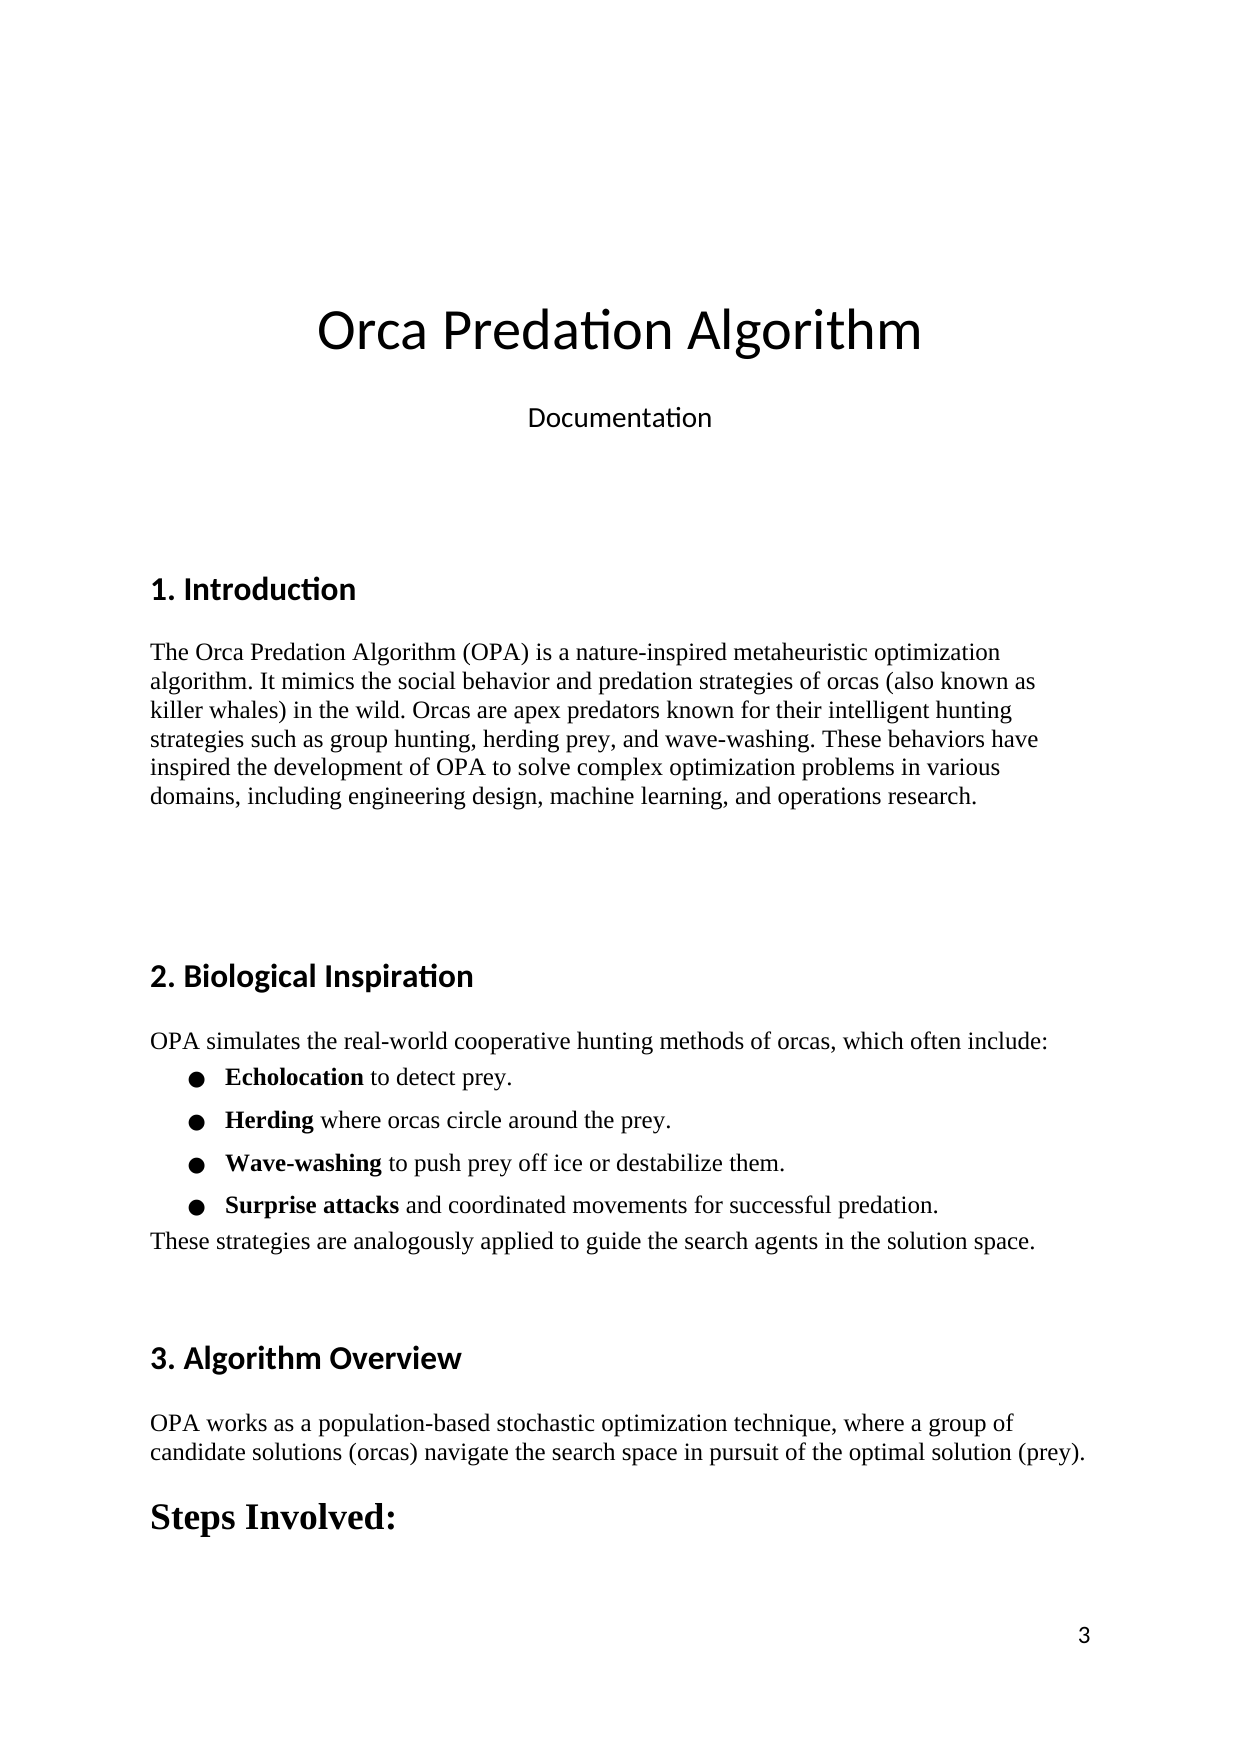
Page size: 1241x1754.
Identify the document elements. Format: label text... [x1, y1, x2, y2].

subtitle 2. Biological Inspiration [150, 955, 1090, 996]
subtitle Steps Involved: [150, 1494, 1090, 1538]
subtitle 3. Algorithm Overview [150, 1337, 1090, 1378]
text These strategies are analogously applied to guide the search agents in the solution space. [150, 1226, 1090, 1254]
subtitle 1. Introduction [150, 568, 1090, 608]
text OPA simulates the real-world cooperative hunting methods of orcas, which often include: [150, 1026, 1090, 1055]
list Wave-washing to push prey off ice or destabilize them. [187, 1140, 1090, 1183]
text The Orca Predation Algorithm (OPA) is a nature-inspired metaheuristic optimization algorithm. It mimics the social behavior and predation strategies of orcas (also known as killer whales) in the wild. Orcas are apex predators known for their intelligent hunting strategies such as group hunting, herding prey, and wave-washing. These behaviors have inspired the development of OPA to solve complex optimization problems in various domains, including engineering design, machine learning, and operations research. [150, 637, 1090, 810]
list Herding where orcas circle around the prey. [187, 1098, 1090, 1140]
list Surprise attacks and coordinated movements for successful predation. [187, 1183, 1090, 1226]
subtitle Documentation [150, 399, 1090, 434]
text OPA works as a population-based stochastic optimization technique, where a group of candidate solutions (orcas) navigate the search space in pursuit of the optimal solution (prey). [150, 1408, 1090, 1466]
list Echolocation to detect prey. [187, 1055, 1090, 1098]
title Orca Predation Algorithm [150, 292, 1090, 364]
